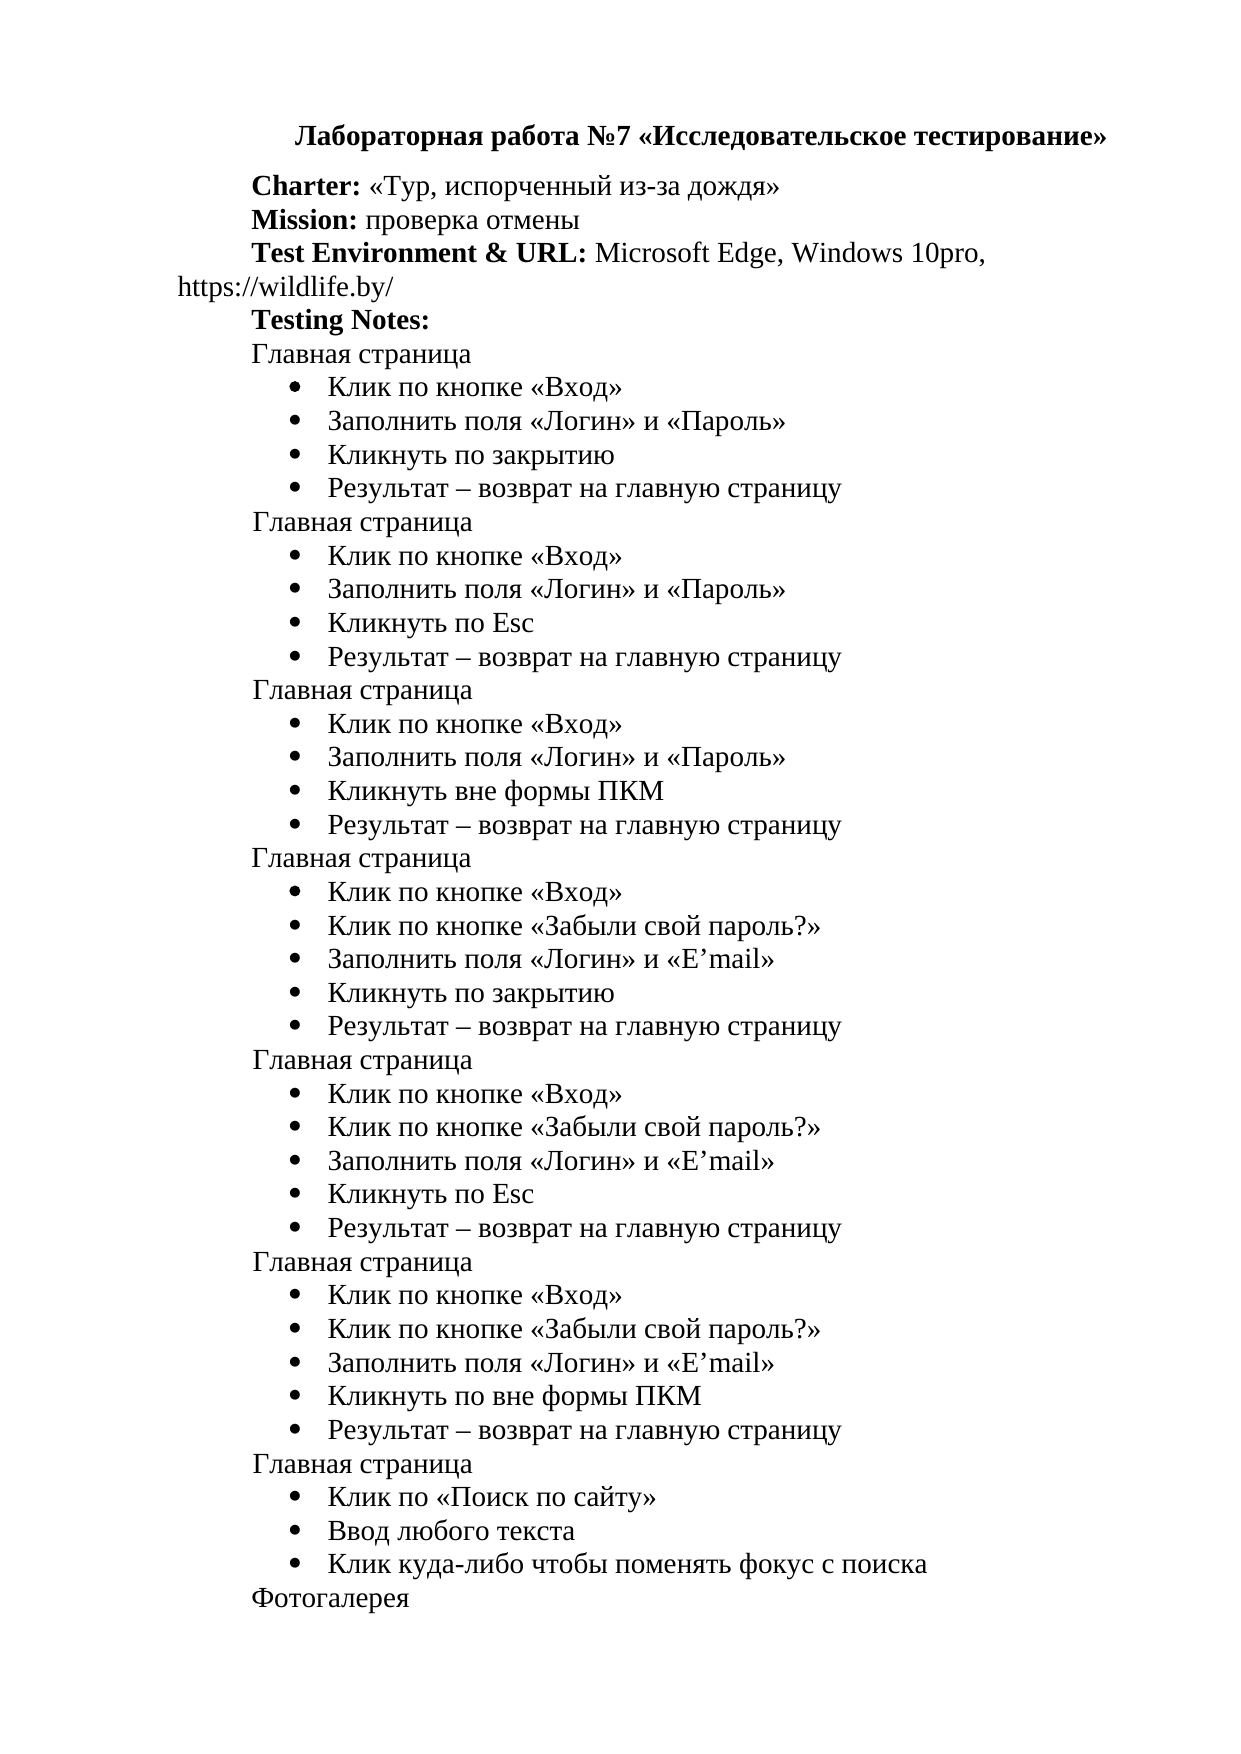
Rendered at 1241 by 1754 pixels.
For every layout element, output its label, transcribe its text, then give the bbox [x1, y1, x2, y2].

list Заполнить поля «Логин» и «Пароль» [290, 571, 1152, 605]
list Заполнить поля «Логин» и «E’mail» [290, 1143, 1152, 1177]
list Главная страница [252, 672, 1152, 706]
text Mission: проверка отмены [177, 202, 1152, 235]
list Клик куда-либо чтобы поменять фокус с поиска [290, 1547, 1152, 1580]
list Кликнуть по Esc [290, 1177, 1152, 1210]
text Главная страница [177, 840, 1152, 874]
list Клик по кнопке «Вход» [290, 1277, 1152, 1311]
list Кликнуть по вне формы ПКМ [290, 1378, 1152, 1412]
list Результат – возврат на главную страницу [290, 471, 1152, 504]
list Главная страница [252, 1042, 1152, 1076]
list Клик по «Поиск по сайту» [290, 1479, 1152, 1513]
list Клик по кнопке «Вход» [290, 538, 1152, 571]
list Результат – возврат на главную страницу [290, 1412, 1152, 1446]
text Charter: «Тур, испорченный из-за дождя» [177, 168, 1152, 202]
list Клик по кнопке «Забыли свой пароль?» [290, 1109, 1152, 1143]
list Заполнить поля «Логин» и «E’mail» [290, 941, 1152, 975]
list Фотогалерея [251, 1580, 1152, 1614]
list Ввод любого текста [290, 1513, 1152, 1547]
text Testing Notes: [177, 302, 1152, 336]
list Клик по кнопке «Вход» [290, 706, 1152, 739]
list Клик по кнопке «Забыли свой пароль?» [290, 1311, 1152, 1345]
list Заполнить поля «Логин» и «Пароль» [290, 739, 1152, 773]
list Результат – возврат на главную страницу [290, 807, 1152, 840]
text Лабораторная работа №7 «Исследовательское тестирование» [177, 118, 1152, 152]
list Кликнуть по Esc [290, 605, 1152, 639]
list Главная страница [252, 1244, 1152, 1277]
list Клик по кнопке «Забыли свой пароль?» [290, 908, 1152, 941]
list Клик по кнопке «Вход» [290, 874, 1152, 908]
list Результат – возврат на главную страницу [290, 639, 1152, 672]
list Клик по кнопке «Вход» [290, 369, 1152, 403]
list Кликнуть вне формы ПКМ [290, 773, 1152, 807]
list Результат – возврат на главную страницу [290, 1210, 1152, 1244]
list Заполнить поля «Логин» и «E’mail» [290, 1345, 1152, 1378]
list Главная страница [252, 504, 1152, 538]
list Кликнуть по закрытию [290, 437, 1152, 471]
list Заполнить поля «Логин» и «Пароль» [290, 403, 1152, 437]
list Результат – возврат на главную страницу [290, 1008, 1152, 1042]
list Главная страница [252, 1446, 1152, 1479]
list Кликнуть по закрытию [290, 975, 1152, 1008]
text Главная страница [177, 336, 1152, 369]
text Test Environment & URL: Microsoft Edge, Windows 10pro, https://wildlife.by/ [177, 235, 1152, 302]
list Клик по кнопке «Вход» [290, 1076, 1152, 1109]
